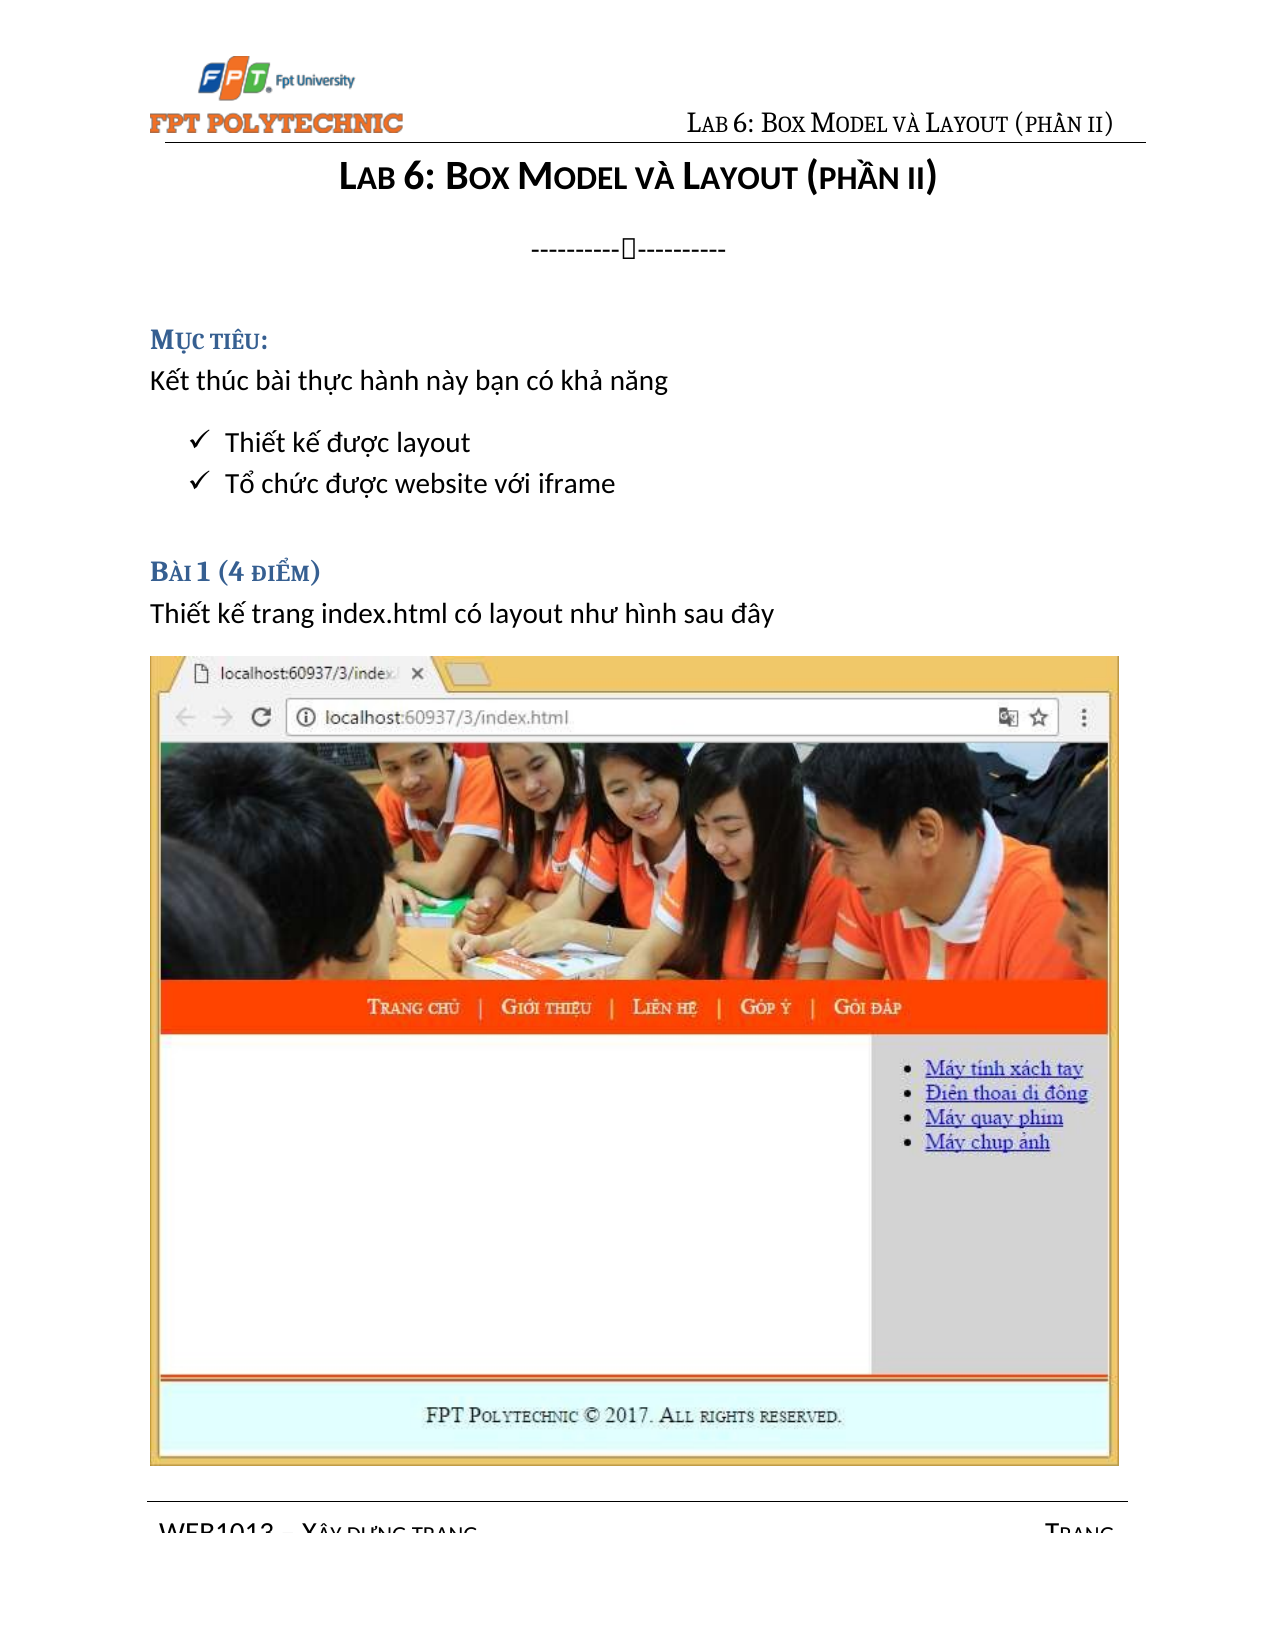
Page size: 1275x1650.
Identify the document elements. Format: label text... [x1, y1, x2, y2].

text LAB 6: BOX MODEL VÀ LAYOUT (PHẦN II) [339, 149, 1139, 200]
picture [150, 656, 1119, 1466]
text -------------------- [531, 229, 1139, 268]
list Thiết kế được layout [187, 424, 1139, 459]
picture [150, 56, 403, 133]
text MỤC TIÊU: [150, 323, 1139, 357]
text BÀI 1 (4 ĐIỂM) [150, 555, 1139, 589]
text Kết thúc bài thực hành này bạn có khả năng [150, 362, 1139, 398]
list Tổ chức được website với iframe [187, 465, 1139, 501]
text Thiết kế trang index.html có layout như hình sau đây [150, 595, 1139, 630]
